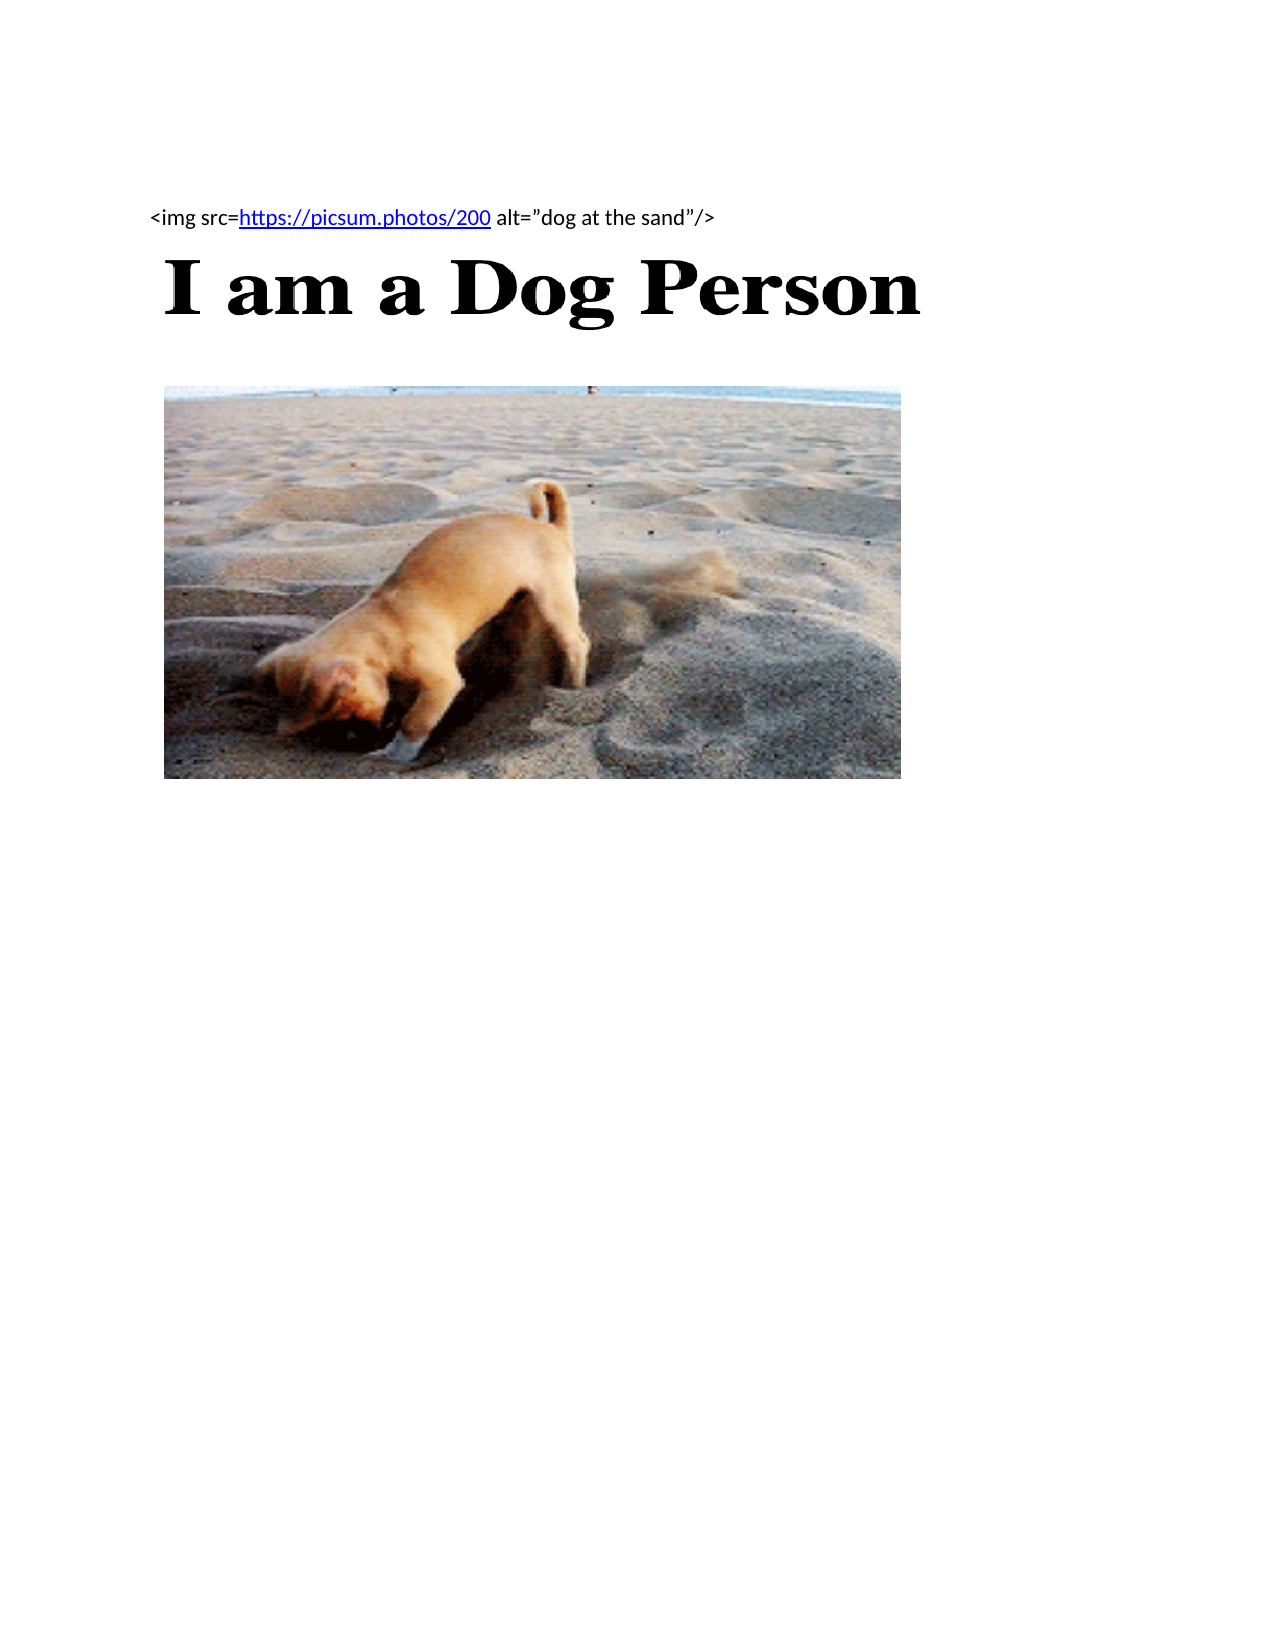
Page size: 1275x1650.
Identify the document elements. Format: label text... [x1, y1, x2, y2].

picture [150, 235, 1043, 898]
